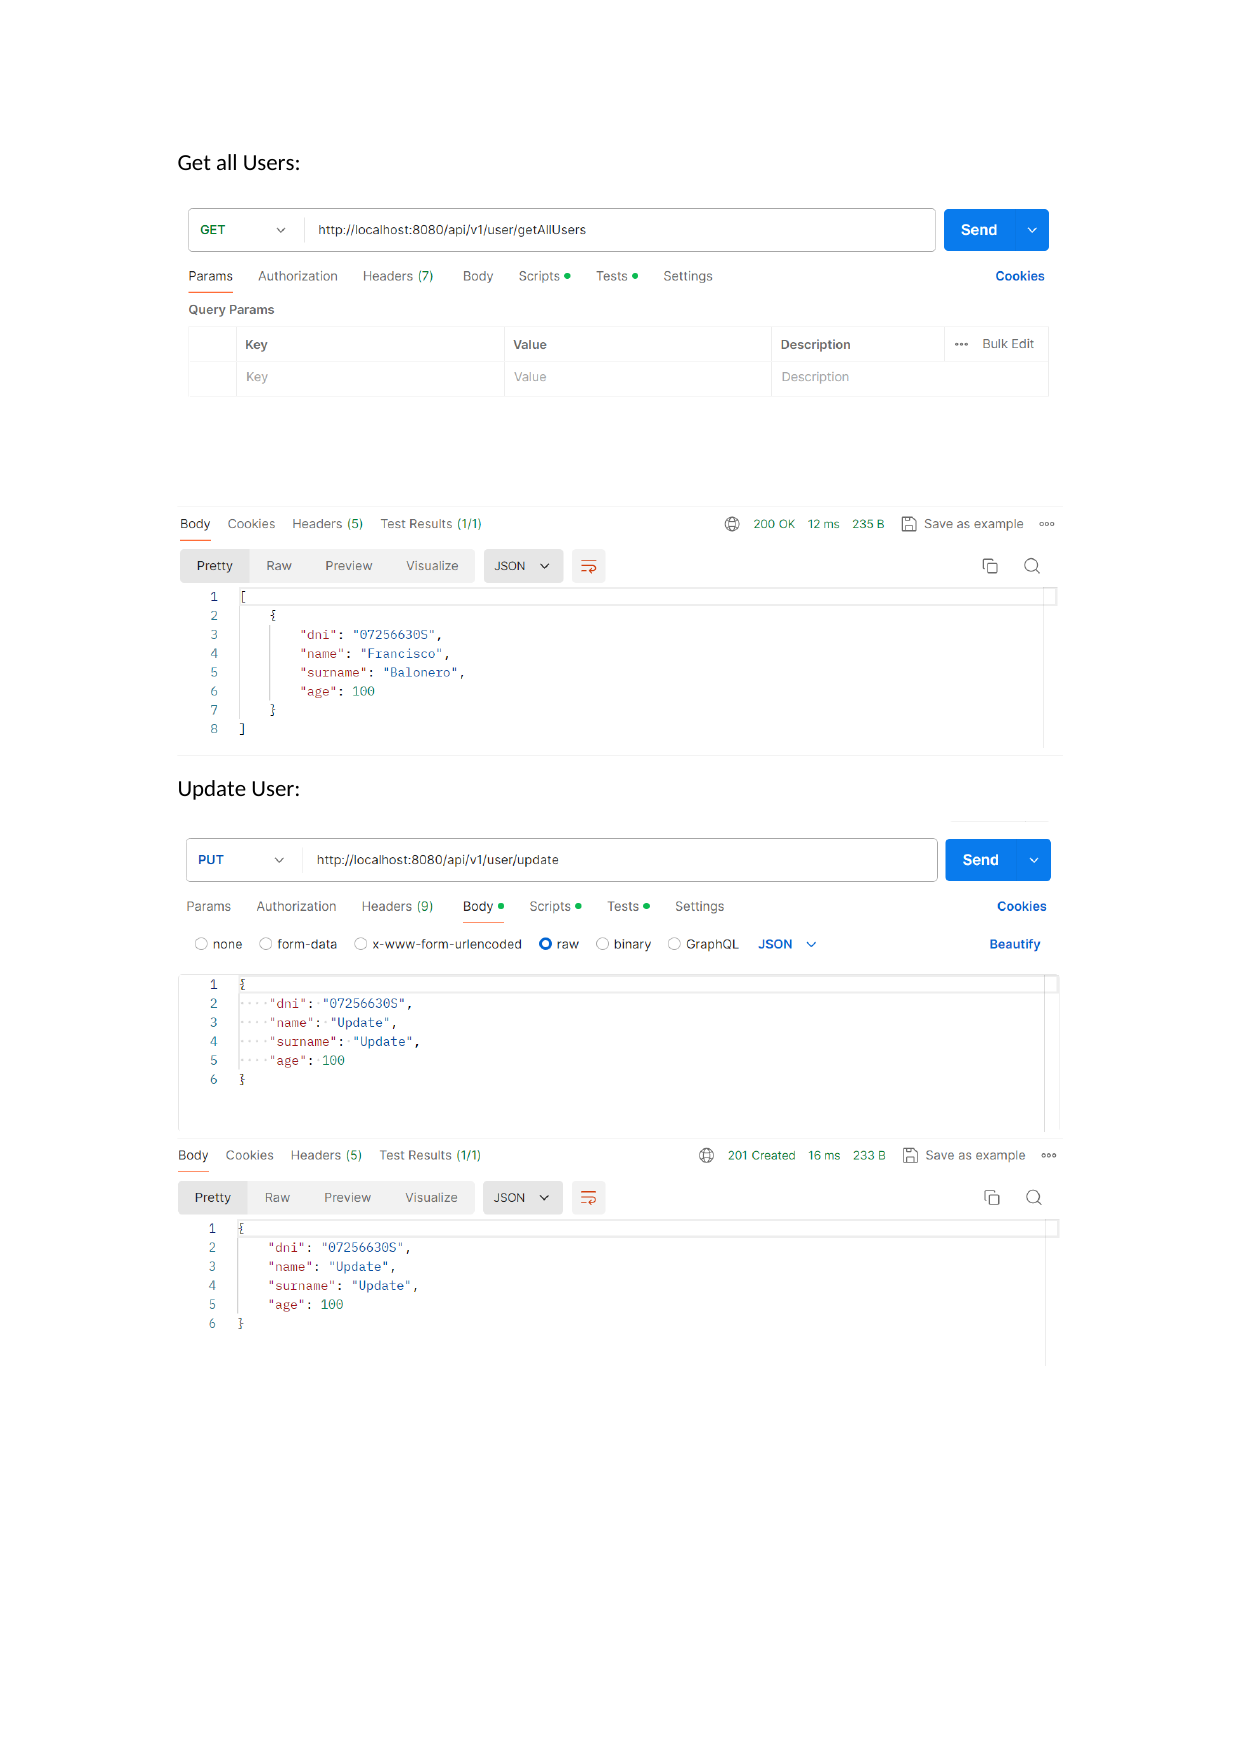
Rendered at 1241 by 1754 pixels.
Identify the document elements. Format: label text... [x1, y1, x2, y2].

text Get all Users: [177, 148, 1063, 176]
text Update User: [177, 774, 1063, 802]
picture [177, 194, 1063, 756]
picture [177, 821, 1063, 1366]
